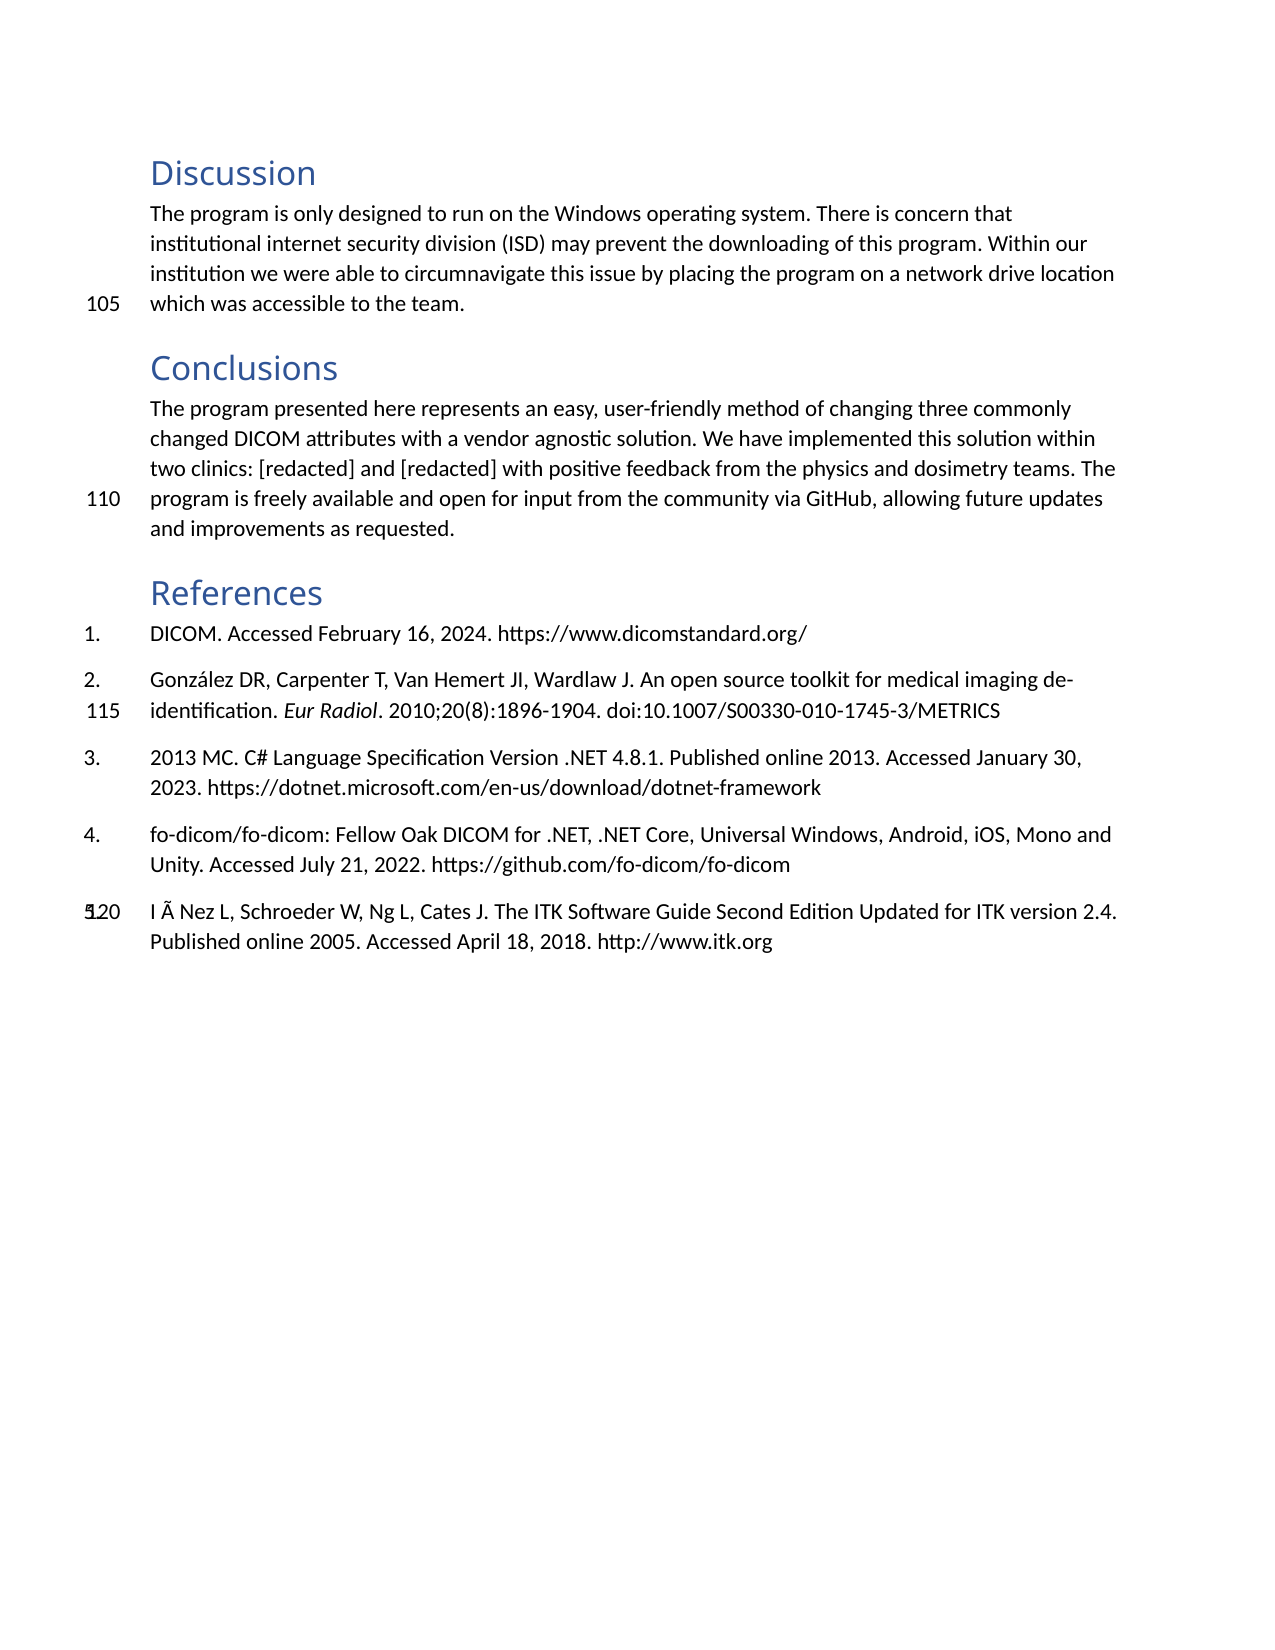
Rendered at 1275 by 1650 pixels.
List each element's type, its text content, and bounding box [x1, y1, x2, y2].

subtitle References [150, 570, 1125, 615]
subtitle Conclusions [150, 345, 1125, 390]
subtitle Discussion [150, 150, 1125, 195]
text The program is only designed to run on the Windows operating system. There is concern that institutional internet security division (ISD) may prevent the downloading of this program. Within our institution we were able to circumnavigate this issue by placing the program on a network drive location which was accessible to the team. [150, 199, 1125, 318]
text The program presented here represents an easy, user-friendly method of changing three commonly changed DICOM attributes with a vendor agnostic solution. We have implemented this solution within two clinics: [redacted] and [redacted] with positive feedback from the physics and dosimetry teams. The program is freely available and open for input from the community via GitHub, allowing future updates and improvements as requested. [150, 394, 1125, 543]
